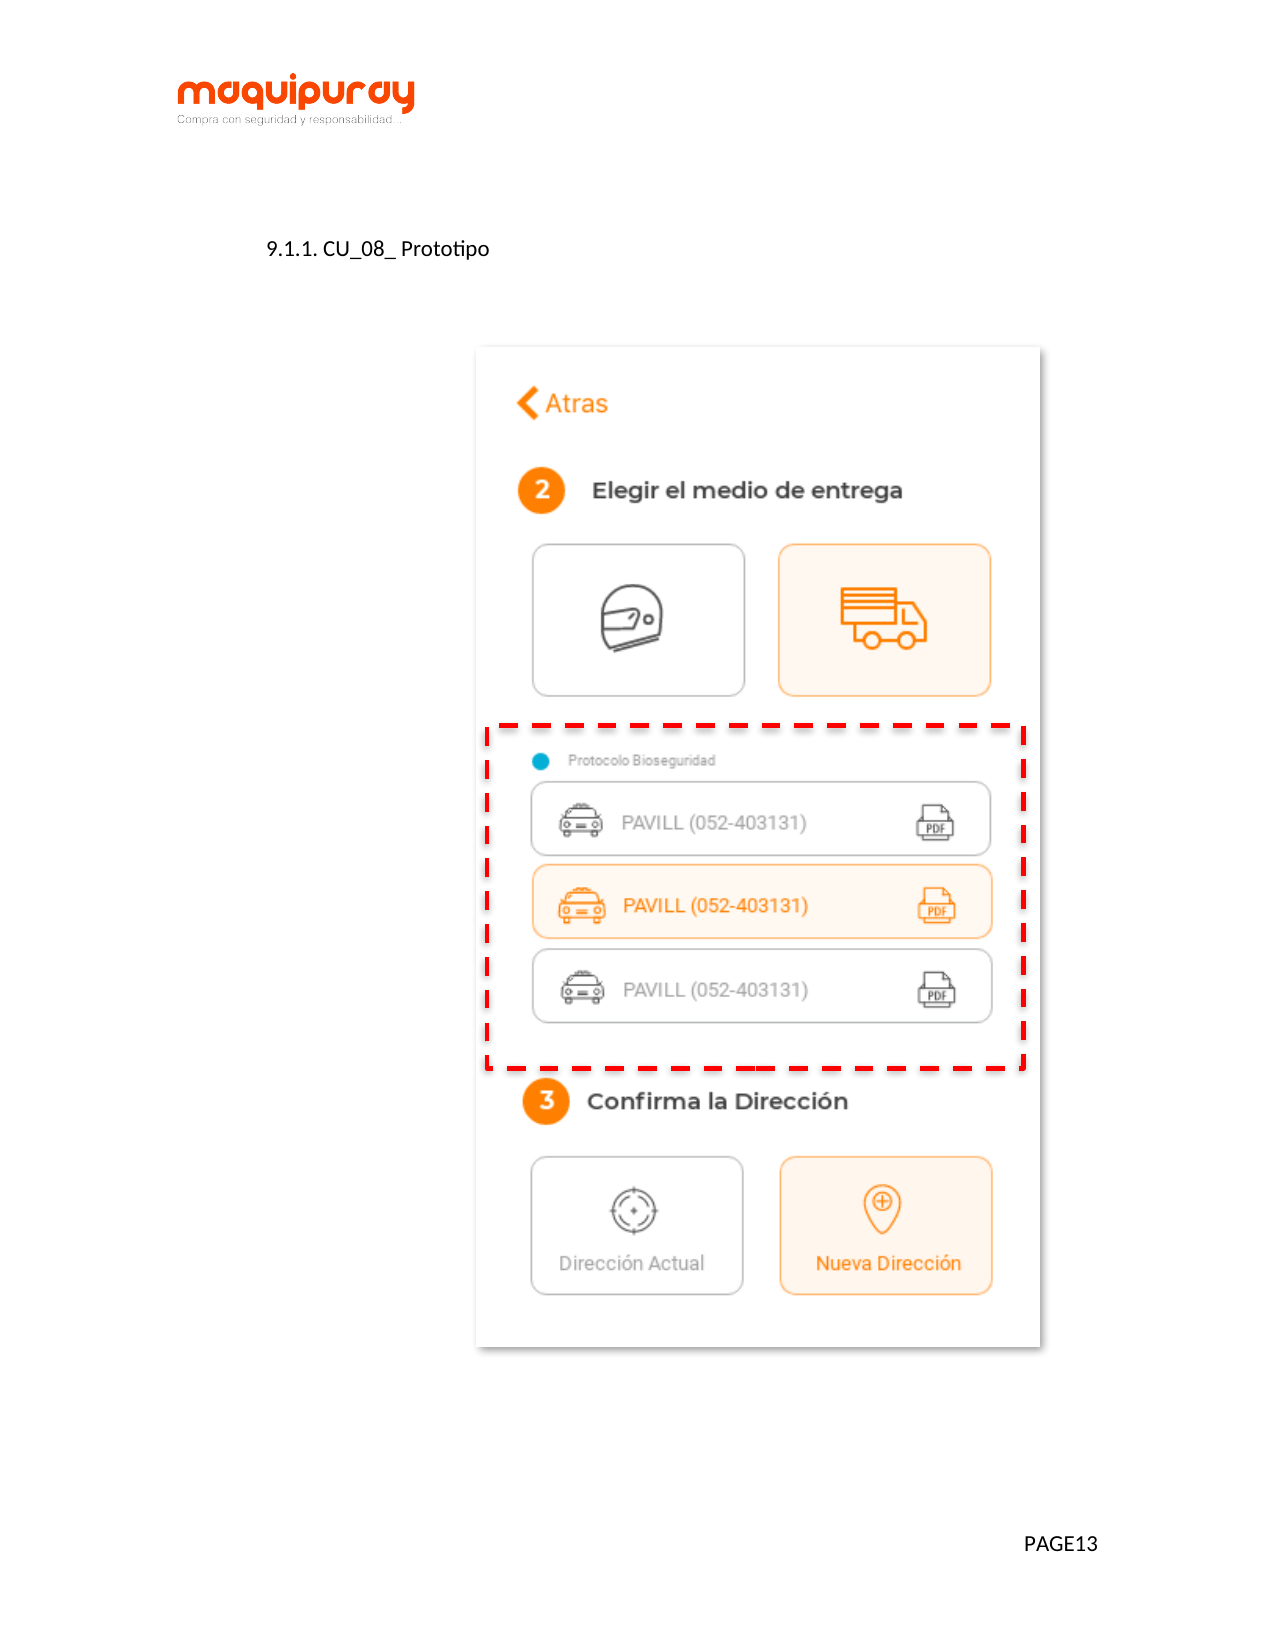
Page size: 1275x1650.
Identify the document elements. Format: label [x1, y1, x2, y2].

picture [177, 73, 416, 126]
picture [476, 347, 1040, 1347]
